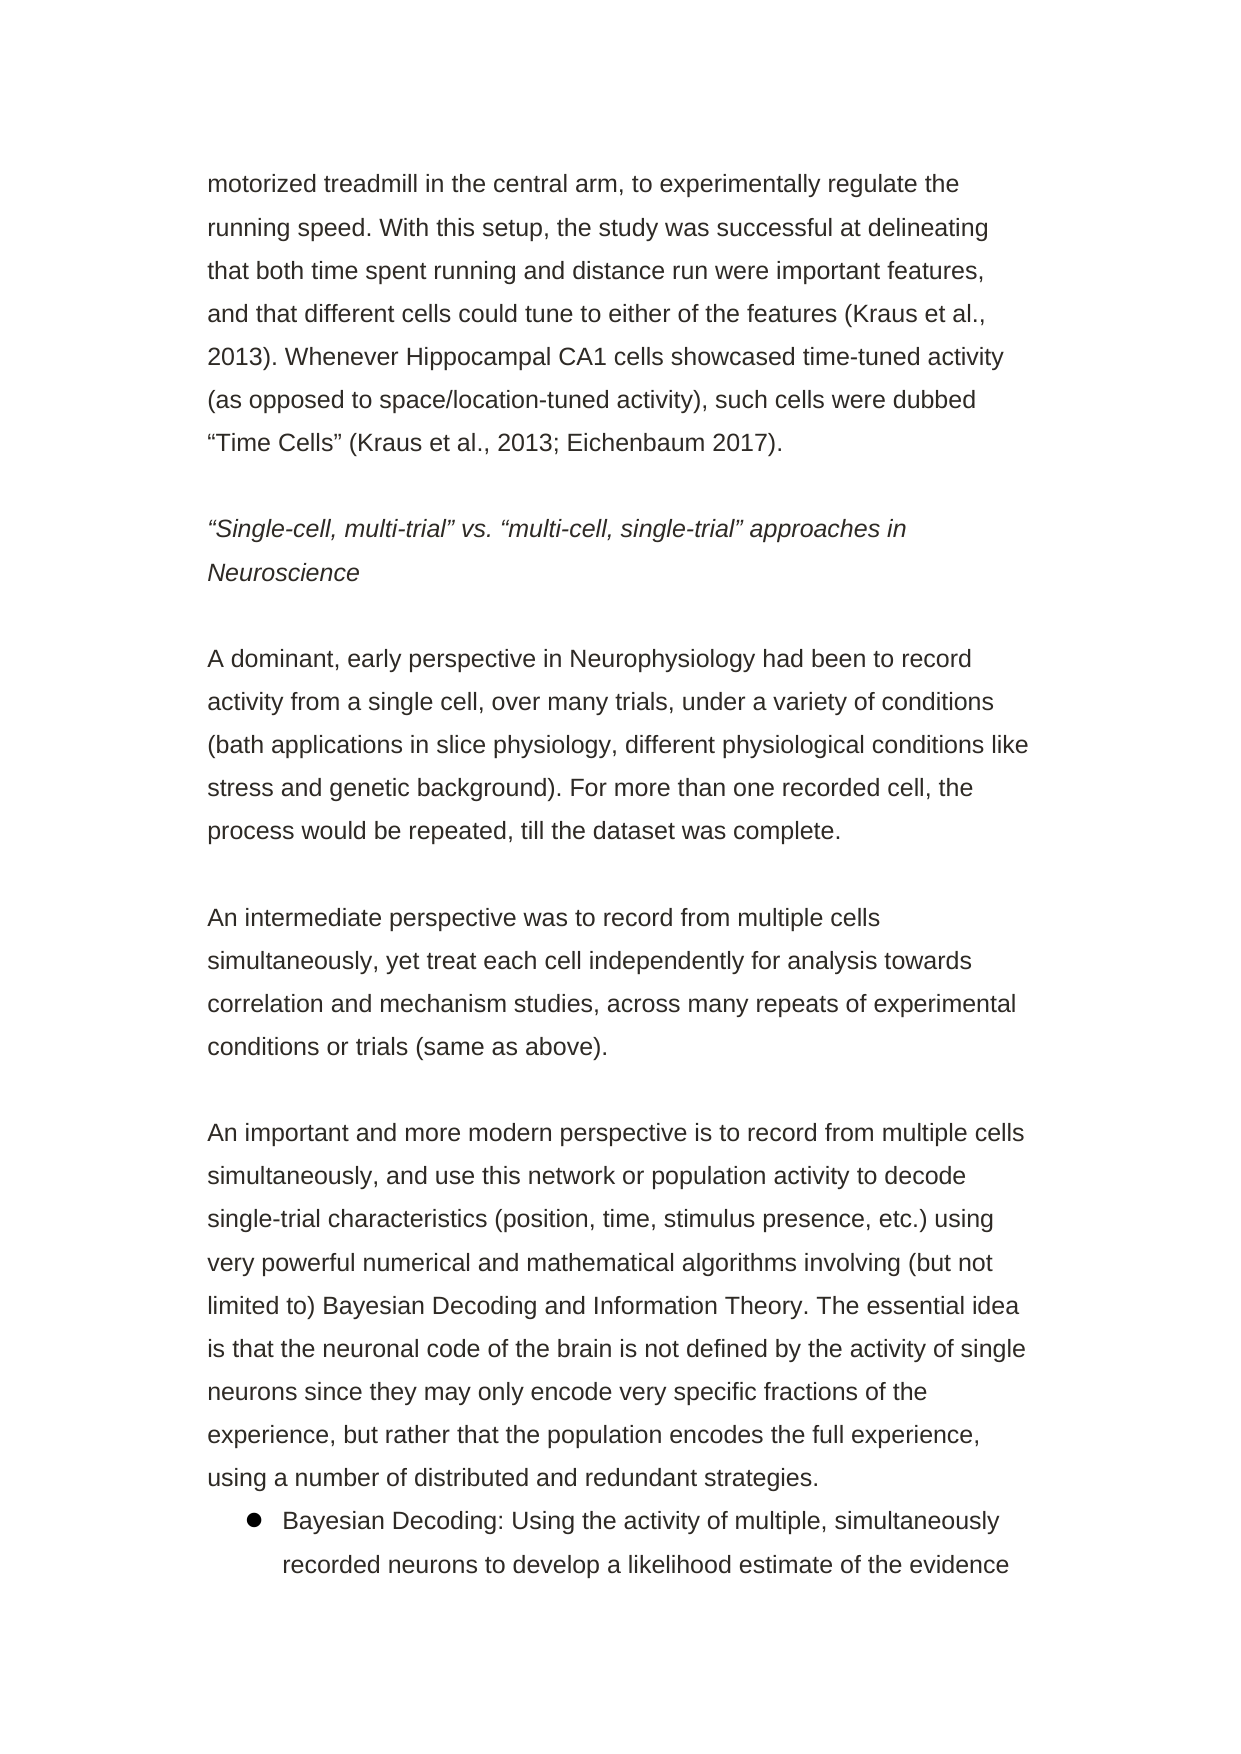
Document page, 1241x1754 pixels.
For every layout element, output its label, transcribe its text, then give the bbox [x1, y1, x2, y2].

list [244, 1506, 1033, 1578]
text An intermediate perspective was to record from multiple cells simultaneously, yet treat each cell independently for analysis towards correlation and mechanism studies, across many repeats of experimental conditions or trials (same as above). [207, 903, 1033, 1061]
text “Single-cell, multi-trial” vs. “multi-cell, single-trial” approaches in Neuroscience [207, 514, 1033, 586]
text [207, 169, 1033, 457]
text An important and more modern perspective is to record from multiple cells simultaneously, and use this network or population activity to decode single-trial characteristics (position, time, stimulus presence, etc.) using very powerful numerical and mathematical algorithms involving (but not limited to) Bayesian Decoding and Information Theory. The essential idea is that the neuronal code of the brain is not defined by the activity of single neurons since they may only encode very specific fractions of the experience, but rather that the population encodes the full experience, using a number of distributed and redundant strategies. [207, 1118, 1033, 1492]
text A dominant, early perspective in Neurophysiology had been to record activity from a single cell, over many trials, under a variety of conditions (bath applications in slice physiology, different physiological conditions like stress and genetic background). For more than one recorded cell, the process would be repeated, till the dataset was complete. [207, 644, 1033, 845]
